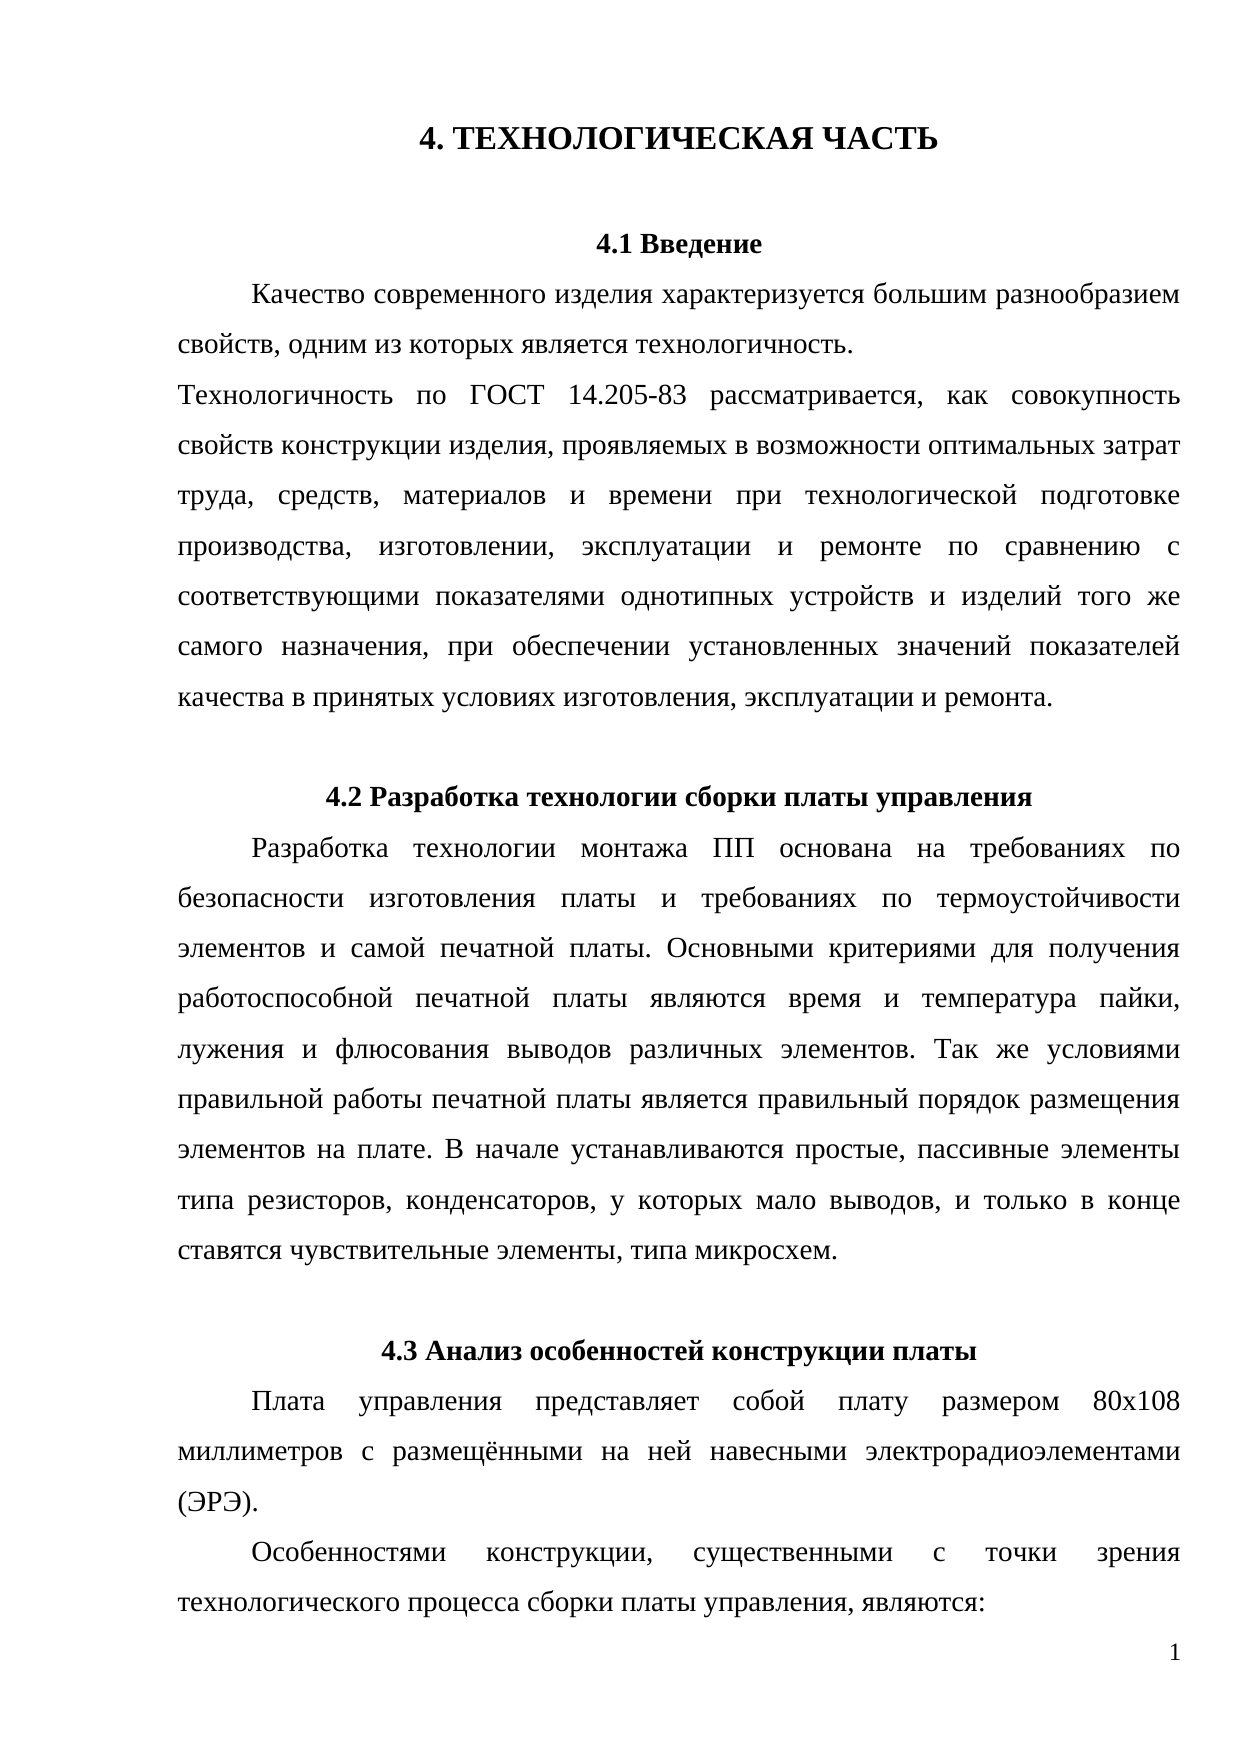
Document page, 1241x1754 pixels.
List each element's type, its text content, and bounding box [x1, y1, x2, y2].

text Особенностями конструкции, существенными с точки зрения технологического процесса сборки платы управления, являются: [177, 1534, 1181, 1618]
text 4.1 Введение [177, 226, 1181, 259]
text Качество современного изделия характеризуется большим разнообразием свойств, одним из которых является технологичность. [177, 276, 1181, 360]
text 4.3 Анализ особенностей конструкции платы [177, 1333, 1181, 1366]
text Разработка технологии монтажа ПП основана на требованиях по безопасности изготовления платы и требованиях по термоустойчивости элементов и самой печатной платы. Основными критериями для получения работоспособной печатной платы являются время и температура пайки, лужения и флюсования выводов различных элементов. Так же условиями правильной работы печатной платы является правильный порядок размещения элементов на плате. В начале устанавливаются простые, пассивные элементы типа резисторов, конденсаторов, у которых мало выводов, и только в конце ставятся чувствительные элементы, типа микросхем. [177, 830, 1181, 1266]
text Технологичность по ГОСТ 14.205-83 рассматривается, как совокупность свойств конструкции изделия, проявляемых в возможности оптимальных затрат труда, средств, материалов и времени при технологической подготовке производства, изготовлении, эксплуатации и ремонте по сравнению с соответствующими показателями однотипных устройств и изделий того же самого назначения, при обеспечении установленных значений показателей качества в принятых условиях изготовления, эксплуатации и ремонта. [177, 377, 1181, 712]
text 4.2 Разработка технологии сборки платы управления [177, 779, 1181, 813]
text 4. ТЕХНОЛОГИЧЕСКАЯ ЧАСТЬ [177, 118, 1181, 156]
text Плата управления представляет собой плату размером 80х108 миллиметров с размещёнными на ней навесными электрорадиоэлементами (ЭРЭ). [177, 1383, 1181, 1517]
